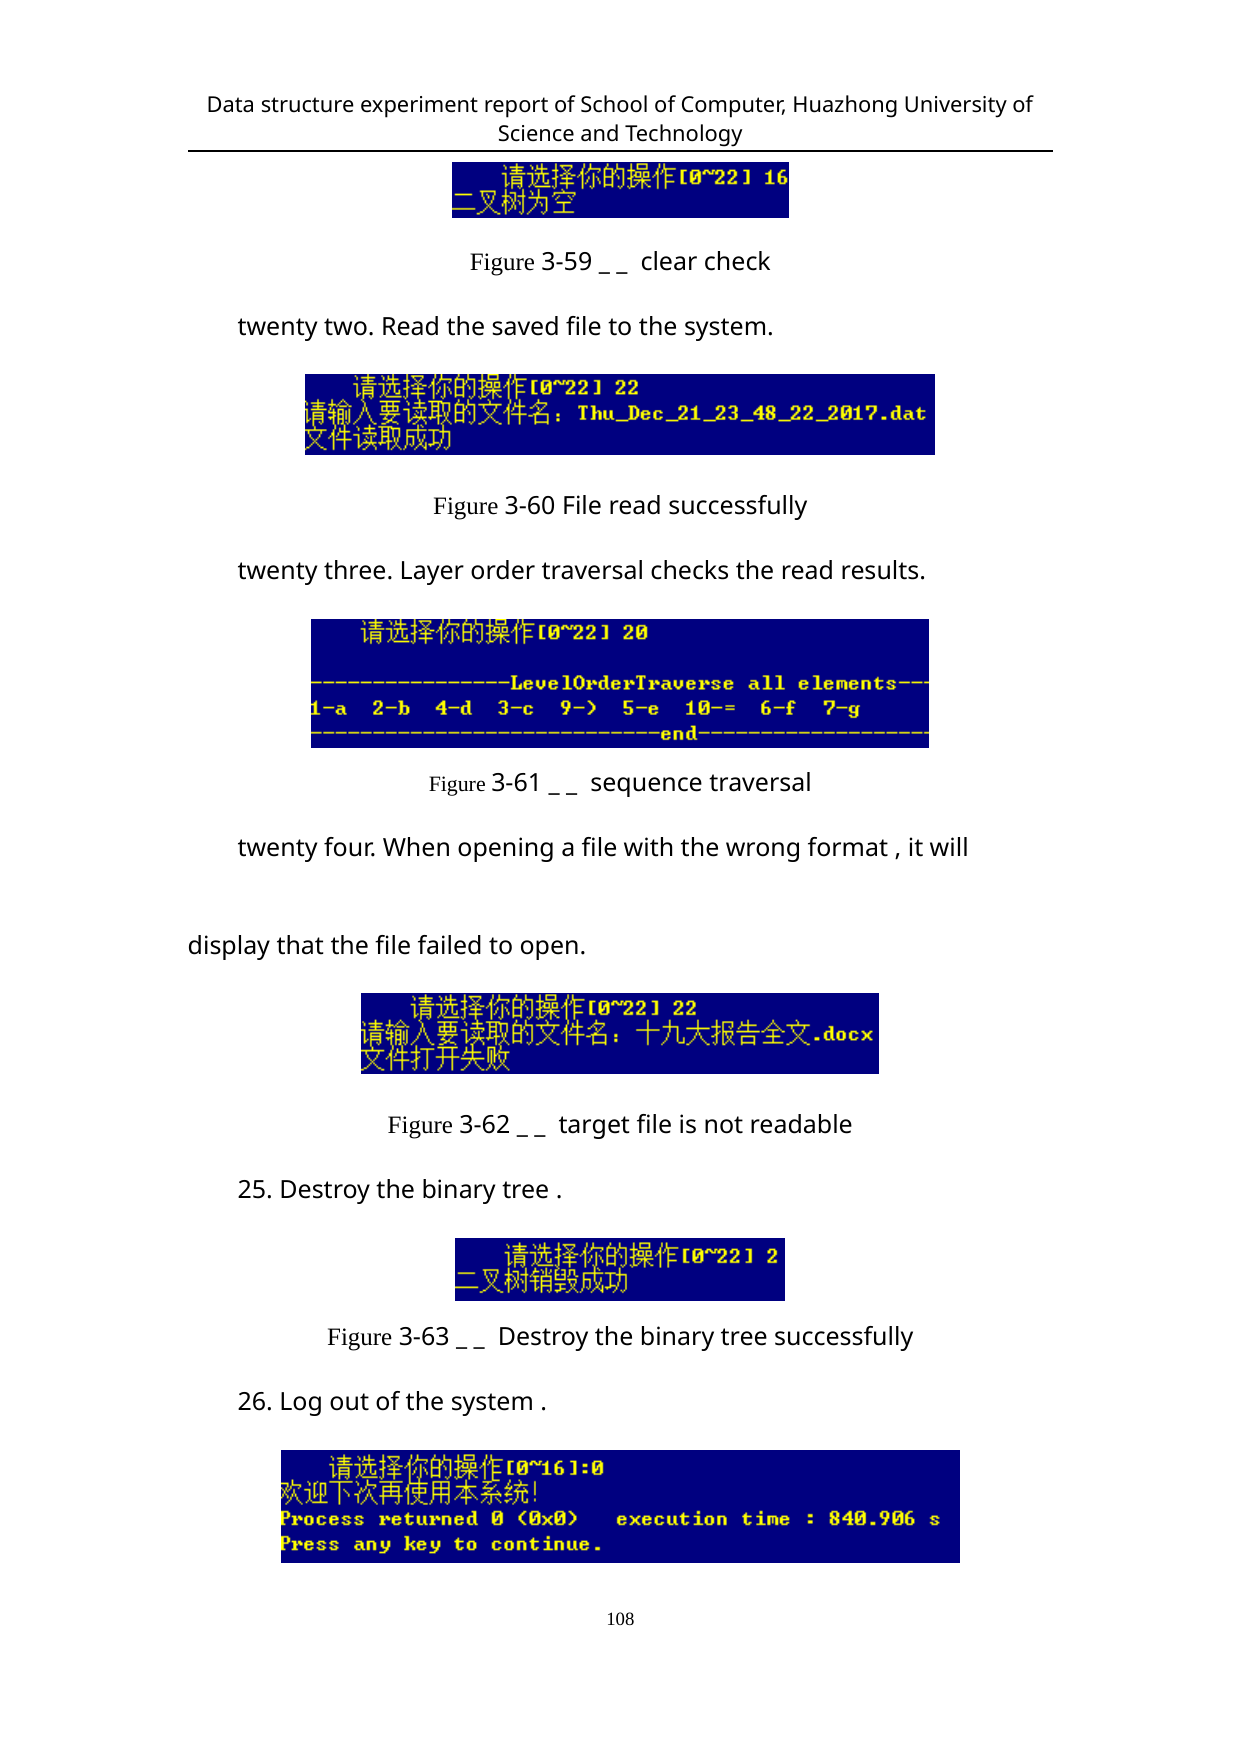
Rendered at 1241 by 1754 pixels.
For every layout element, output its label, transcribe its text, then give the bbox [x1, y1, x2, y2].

text twenty three. Layer order traversal checks the read results. [187, 537, 1053, 602]
text 25. Destroy the binary tree . [187, 1156, 1053, 1221]
picture [281, 1450, 960, 1563]
picture [452, 162, 789, 218]
text Figure 3-59 _ _ clear check [187, 228, 1053, 293]
text Figure 3-60 File read successfully [187, 472, 1053, 537]
picture [361, 993, 879, 1074]
text 26. Log out of the system . [187, 1368, 1053, 1433]
text twenty four. When opening a file with the wrong format , it will display that the file failed to open. [187, 814, 1053, 977]
text twenty two. Read the saved file to the system. [187, 293, 1053, 358]
picture [311, 619, 929, 748]
text Figure 3-63 _ _ Destroy the binary tree successfully [187, 1303, 1053, 1368]
text Figure 3-62 _ _ target file is not readable [187, 1091, 1053, 1156]
picture [305, 374, 935, 455]
text Figure 3-61 _ _ sequence traversal [187, 749, 1053, 814]
picture [455, 1238, 785, 1301]
